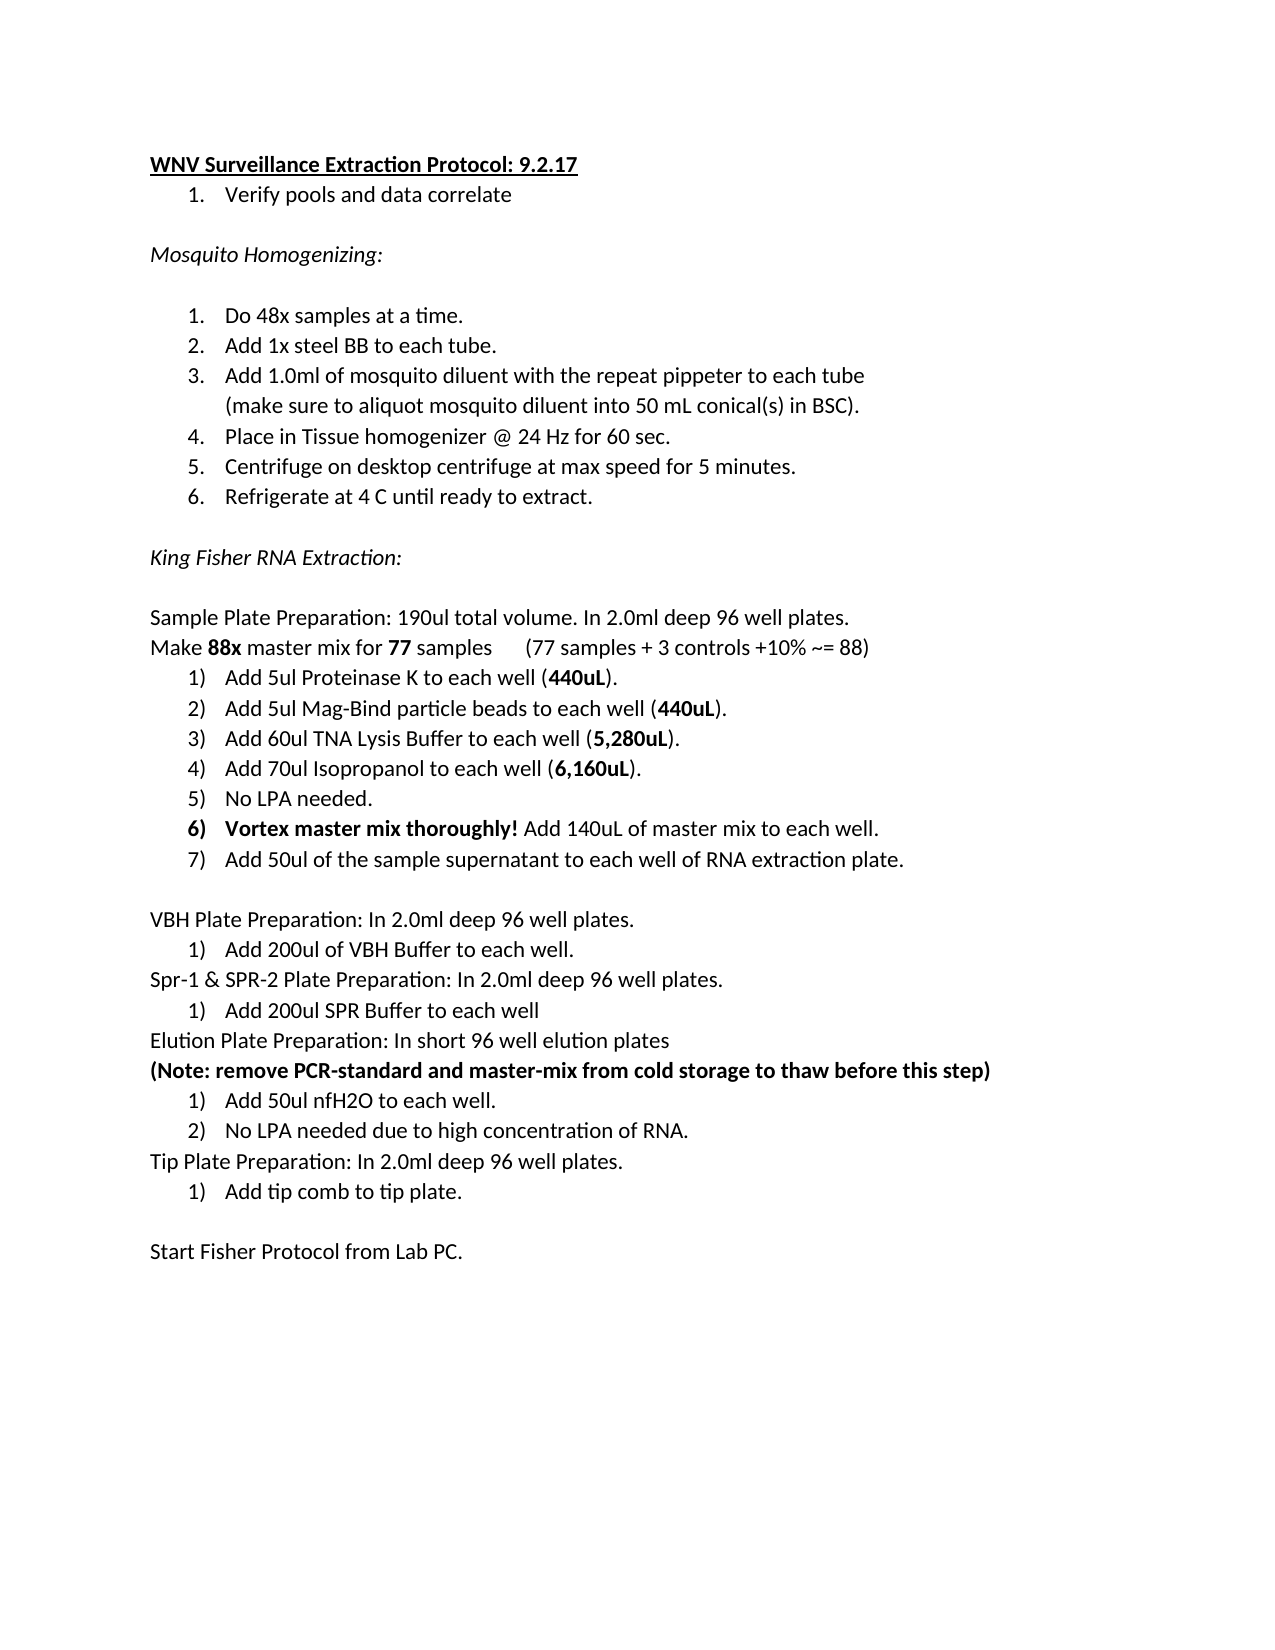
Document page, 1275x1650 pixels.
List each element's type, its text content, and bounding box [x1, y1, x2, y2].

text King Fisher RNA Extraction: [150, 543, 1125, 571]
list Vortex master mix thoroughly! Add 140uL of master mix to each well. [187, 814, 1125, 843]
text Mosquito Homogenizing: [150, 241, 1125, 269]
list Add 50ul nfH2O to each well. [187, 1086, 1125, 1114]
list Add 5ul Proteinase K to each well (440uL). [187, 663, 1125, 692]
text WNV Surveillance Extraction Protocol: 9.2.17 [150, 150, 1125, 178]
list Add 200ul SPR Buffer to each well [187, 996, 1125, 1024]
text VBH Plate Preparation: In 2.0ml deep 96 well plates. [150, 905, 1125, 933]
text Sample Plate Preparation: 190ul total volume. In 2.0ml deep 96 well plates. [150, 603, 1125, 631]
text Spr-1 & SPR-2 Plate Preparation: In 2.0ml deep 96 well plates. [150, 966, 1125, 994]
list Place in Tissue homogenizer @ 24 Hz for 60 sec. [187, 422, 1125, 450]
list Add 1.0ml of mosquito diluent with the repeat pippeter to each tube [187, 361, 1125, 389]
list Add 1x steel BB to each tube. [187, 331, 1125, 359]
list Add 200ul of VBH Buffer to each well. [187, 935, 1125, 963]
list (make sure to aliquot mosquito diluent into 50 mL conical(s) in BSC). [225, 392, 1125, 420]
text Make 88x master mix for 77 samples (77 samples + 3 controls +10% ~= 88) [150, 633, 1125, 661]
list Refrigerate at 4 C until ready to extract. [187, 482, 1125, 510]
list No LPA needed. [187, 784, 1125, 812]
list Add tip comb to tip plate. [187, 1177, 1125, 1205]
text Tip Plate Preparation: In 2.0ml deep 96 well plates. [150, 1147, 1125, 1175]
text (Note: remove PCR-standard and master-mix from cold storage to thaw before this step) [150, 1056, 1125, 1084]
list No LPA needed due to high concentration of RNA. [187, 1117, 1125, 1145]
text Start Fisher Protocol from Lab PC. [150, 1237, 1125, 1266]
list Centrifuge on desktop centrifuge at max speed for 5 minutes. [187, 452, 1125, 480]
list Verify pools and data correlate [187, 180, 1125, 208]
list Add 5ul Mag-Bind particle beads to each well (440uL). [187, 694, 1125, 722]
list Add 50ul of the sample supernatant to each well of RNA extraction plate. [187, 845, 1125, 873]
list Add 60ul TNA Lysis Buffer to each well (5,280uL). [187, 724, 1125, 752]
text Elution Plate Preparation: In short 96 well elution plates [150, 1026, 1125, 1054]
list Add 70ul Isopropanol to each well (6,160uL). [187, 754, 1125, 782]
list Do 48x samples at a time. [187, 301, 1125, 329]
